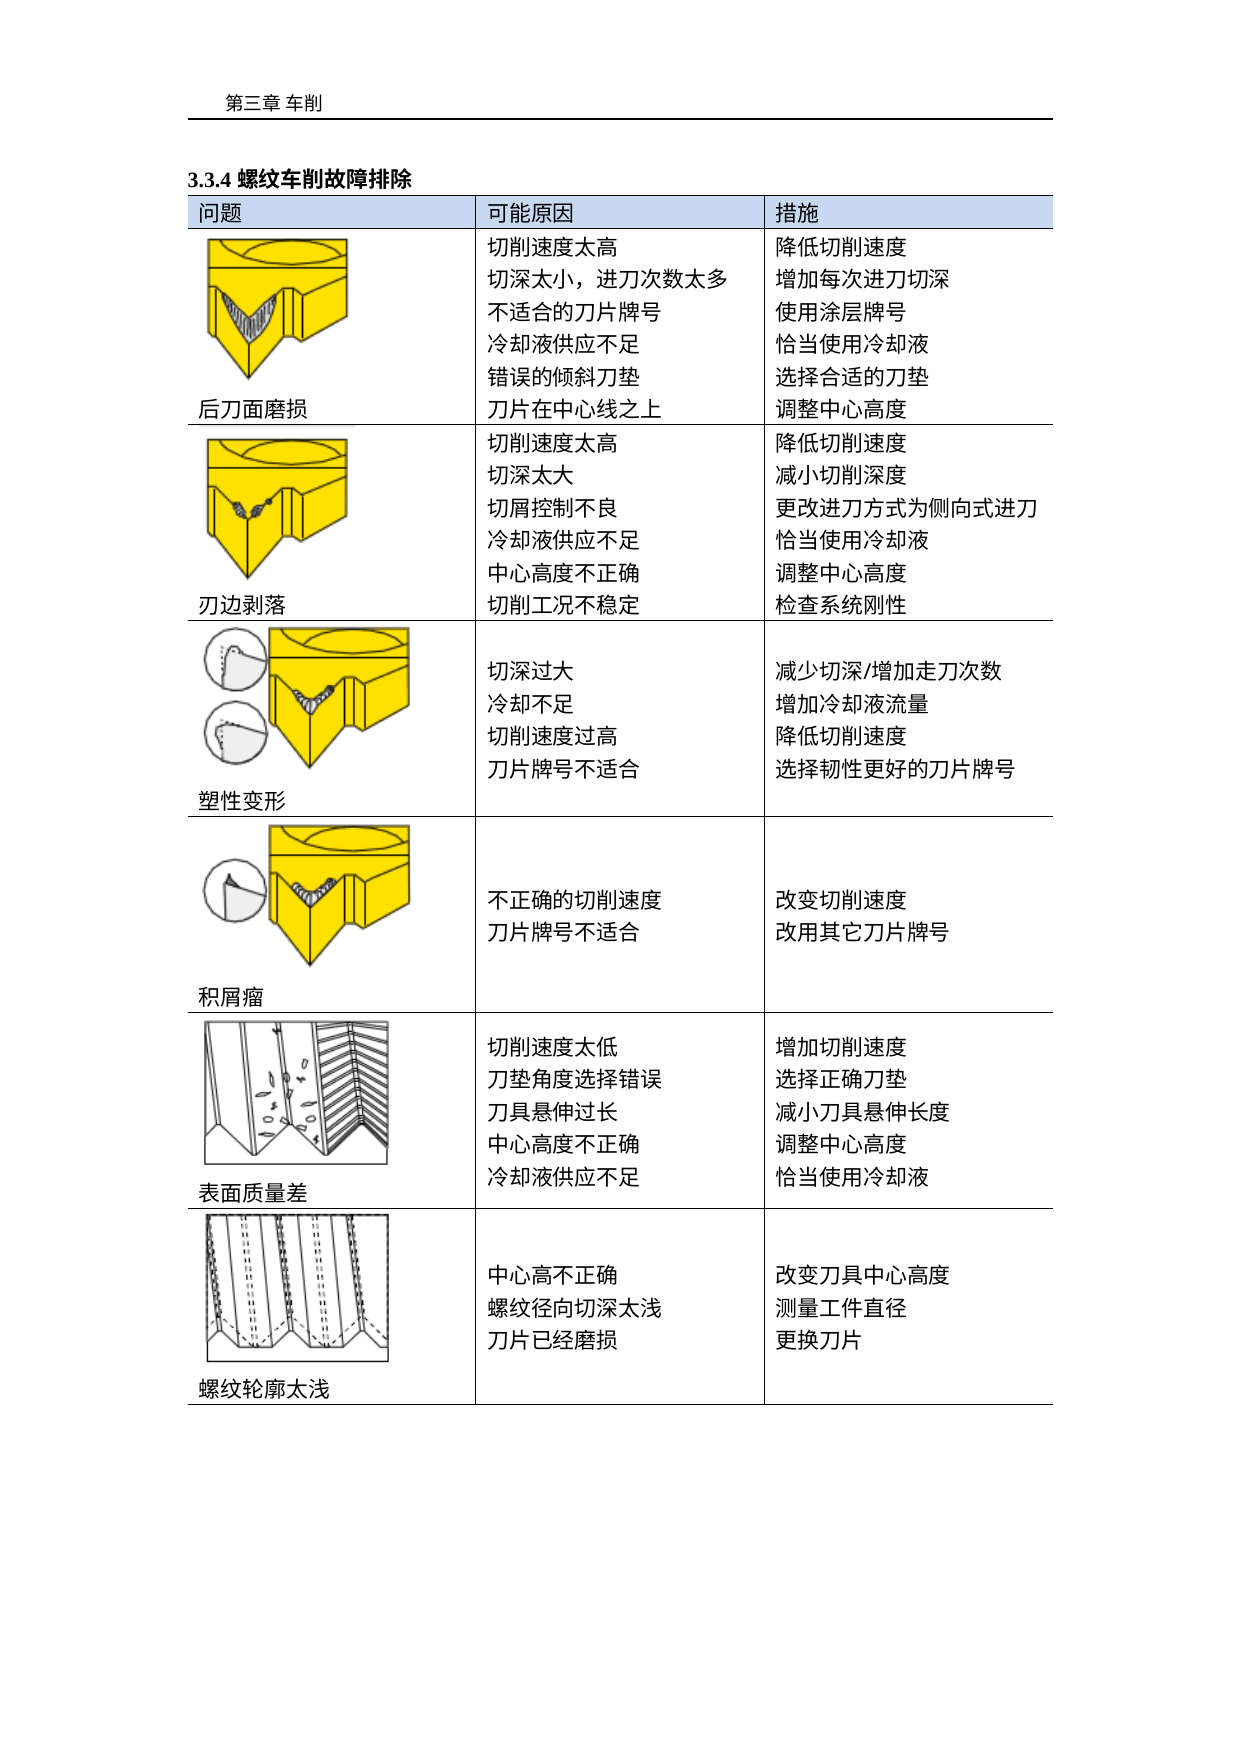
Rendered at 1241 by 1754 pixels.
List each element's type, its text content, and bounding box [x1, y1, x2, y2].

picture [198, 1209, 394, 1366]
table_header 可能原因 [476, 196, 764, 228]
table_cell 增加切削速度 选择正确刀垫 减小刀具悬伸长度 调整中心高度 恰当使用冷却液 [765, 1013, 1053, 1208]
table_cell 切削速度太低 刀垫角度选择错误 刀具悬伸过长 中心高度不正确 冷却液供应不足 [476, 1013, 764, 1208]
table_cell 积屑瘤 [188, 817, 475, 1012]
picture [198, 1013, 398, 1170]
table_cell 改变刀具中心高度 测量工件直径 更换刀片 [765, 1209, 1053, 1404]
table_cell 减少切深/增加走刀次数 增加冷却液流量 降低切削速度 选择韧性更好的刀片牌号 [765, 621, 1053, 816]
table_cell 改变切削速度 改用其它刀片牌号 [765, 817, 1053, 1012]
table_header 措施 [765, 196, 1053, 228]
table_cell 切深过大 冷却不足 切削速度过高 刀片牌号不适合 [476, 621, 764, 816]
table_cell 塑性变形 [188, 621, 475, 816]
table_cell 切削速度太高 切深太小，进刀次数太多 不适合的刀片牌号 冷却液供应不足 错误的倾斜刀垫 刀片在中心线之上 [476, 229, 764, 424]
table_cell 螺纹轮廓太浅 [188, 1209, 475, 1404]
picture [198, 229, 354, 387]
table_cell 后刀面磨损 [188, 229, 475, 424]
table_cell 降低切削速度 减小切削深度 更改进刀方式为侧向式进刀 恰当使用冷却液 调整中心高度 检查系统刚性 [765, 425, 1053, 620]
table_cell 表面质量差 [188, 1013, 475, 1208]
picture [198, 425, 356, 582]
table_cell 中心高不正确 螺纹径向切深太浅 刀片已经磨损 [476, 1209, 764, 1404]
subtitle 3.3.4 螺纹车削故障排除 [187, 162, 1053, 194]
table_header 问题 [188, 196, 475, 228]
table_cell 不正确的切削速度 刀片牌号不适合 [476, 817, 764, 1012]
picture [198, 621, 421, 778]
table_cell 刃边剥落 [188, 425, 475, 620]
table_cell 降低切削速度 增加每次进刀切深 使用涂层牌号 恰当使用冷却液 选择合适的刀垫 调整中心高度 [765, 229, 1053, 424]
table_cell 切削速度太高 切深太大 切屑控制不良 冷却液供应不足 中心高度不正确 切削工况不稳定 [476, 425, 764, 620]
picture [198, 817, 418, 974]
